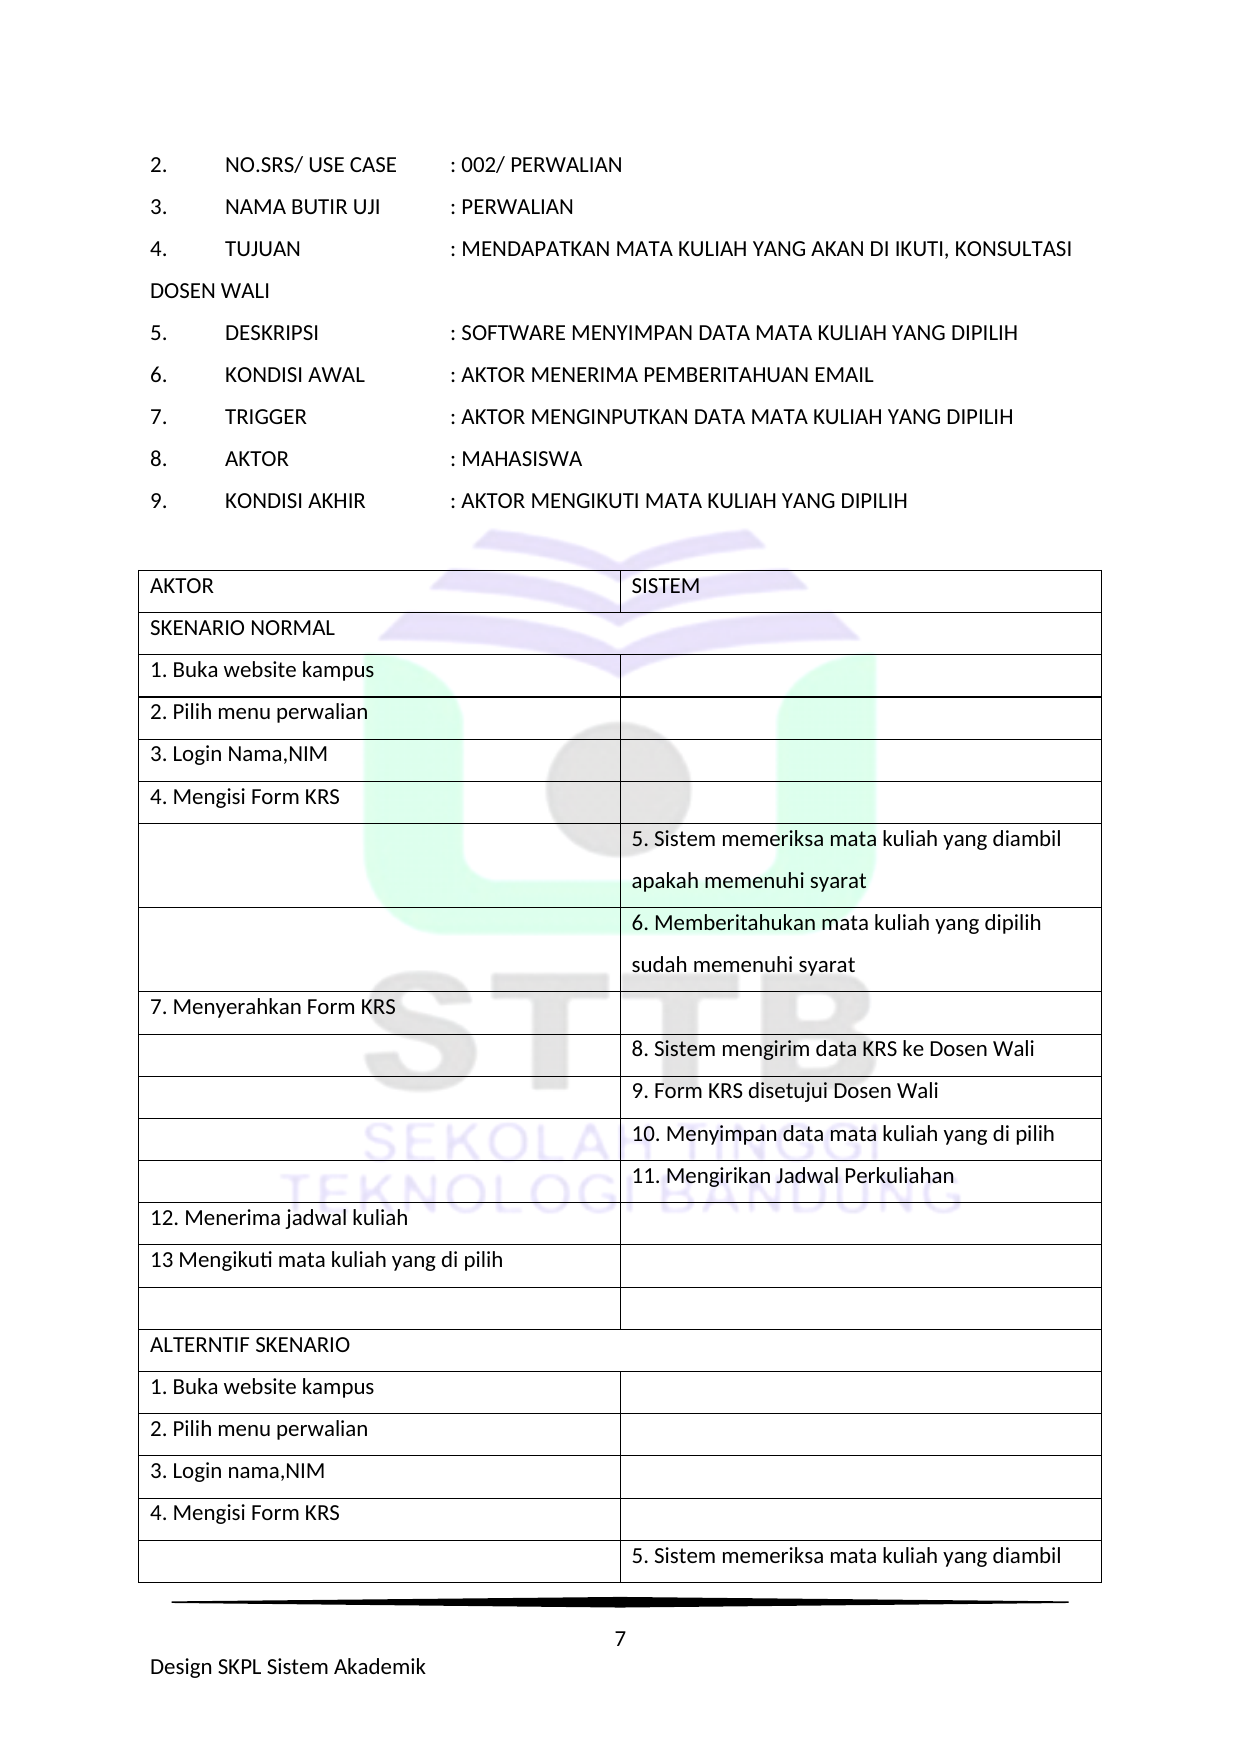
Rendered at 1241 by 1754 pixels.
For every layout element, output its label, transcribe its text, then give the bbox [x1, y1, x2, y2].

table_cell [139, 1119, 620, 1160]
table_cell SKENARIO NORMAL [139, 613, 1101, 654]
table_cell 6. Memberitahukan mata kuliah yang dipilih sudah memenuhi syarat [621, 908, 1101, 991]
text 4. TUJUAN : MENDAPATKAN MATA KULIAH YANG AKAN DI IKUTI, KONSULTASI DOSEN WALI [150, 234, 1090, 304]
table_cell [621, 1499, 1101, 1540]
text 3. NAMA BUTIR UJI : PERWALIAN [150, 192, 1090, 220]
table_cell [621, 1541, 1101, 1582]
text 8. AKTOR : MAHASISWA [150, 444, 1090, 472]
text 7. TRIGGER : AKTOR MENGINPUTKAN DATA MATA KULIAH YANG DIPILIH [150, 402, 1090, 430]
table_header SISTEM [621, 571, 1101, 612]
table_cell 1. Buka website kampus [139, 655, 620, 696]
table_cell [139, 1161, 620, 1202]
table_cell 8. Sistem mengirim data KRS ke Dosen Wali [621, 1035, 1101, 1076]
table_cell 4. Mengisi Form KRS [139, 1499, 620, 1540]
table_cell 11. Mengirikan Jadwal Perkuliahan [621, 1161, 1101, 1202]
table_cell 1. Buka website kampus [139, 1372, 620, 1413]
text 9. KONDISI AKHIR : AKTOR MENGIKUTI MATA KULIAH YANG DIPILIH [150, 486, 1090, 514]
table_cell 2. Pilih menu perwalian [139, 1414, 620, 1455]
table_cell [621, 782, 1101, 823]
table_cell [139, 1541, 620, 1582]
table_cell 13 Mengikuti mata kuliah yang di pilih [139, 1245, 620, 1287]
table_cell [621, 1288, 1101, 1329]
table_cell 3. Login nama,NIM [139, 1456, 620, 1497]
table_cell [139, 908, 620, 991]
table_cell [621, 1456, 1101, 1497]
table_cell [621, 1203, 1101, 1244]
table_cell 3. Login Nama,NIM [139, 740, 620, 781]
table_cell 9. Form KRS disetujui Dosen Wali [621, 1077, 1101, 1118]
table_header AKTOR [139, 571, 620, 612]
table_cell [621, 698, 1101, 738]
text 6. KONDISI AWAL : AKTOR MENERIMA PEMBERITAHUAN EMAIL [150, 360, 1090, 388]
table_cell ALTERNTIF SKENARIO [139, 1330, 1101, 1371]
table_cell 10. Menyimpan data mata kuliah yang di pilih [621, 1119, 1101, 1160]
table_cell 12. Menerima jadwal kuliah [139, 1203, 620, 1244]
table_cell [621, 1414, 1101, 1455]
text 2. NO.SRS/ USE CASE : 002/ PERWALIAN [150, 150, 1090, 178]
table_cell [139, 1288, 620, 1329]
table_cell 2. Pilih menu perwalian [139, 698, 620, 738]
table_cell [621, 992, 1101, 1033]
table_cell [621, 740, 1101, 781]
table_cell 7. Menyerahkan Form KRS [139, 992, 620, 1033]
table_cell [621, 1372, 1101, 1413]
table_cell [139, 824, 620, 907]
text 5. DESKRIPSI : SOFTWARE MENYIMPAN DATA MATA KULIAH YANG DIPILIH [150, 318, 1090, 346]
table_cell 4. Mengisi Form KRS [139, 782, 620, 823]
table_cell [139, 1035, 620, 1076]
table_cell 5. Sistem memeriksa mata kuliah yang diambil apakah memenuhi syarat [621, 824, 1101, 907]
table_cell [139, 1077, 620, 1118]
table_cell [621, 1245, 1101, 1287]
table_cell [621, 655, 1101, 696]
